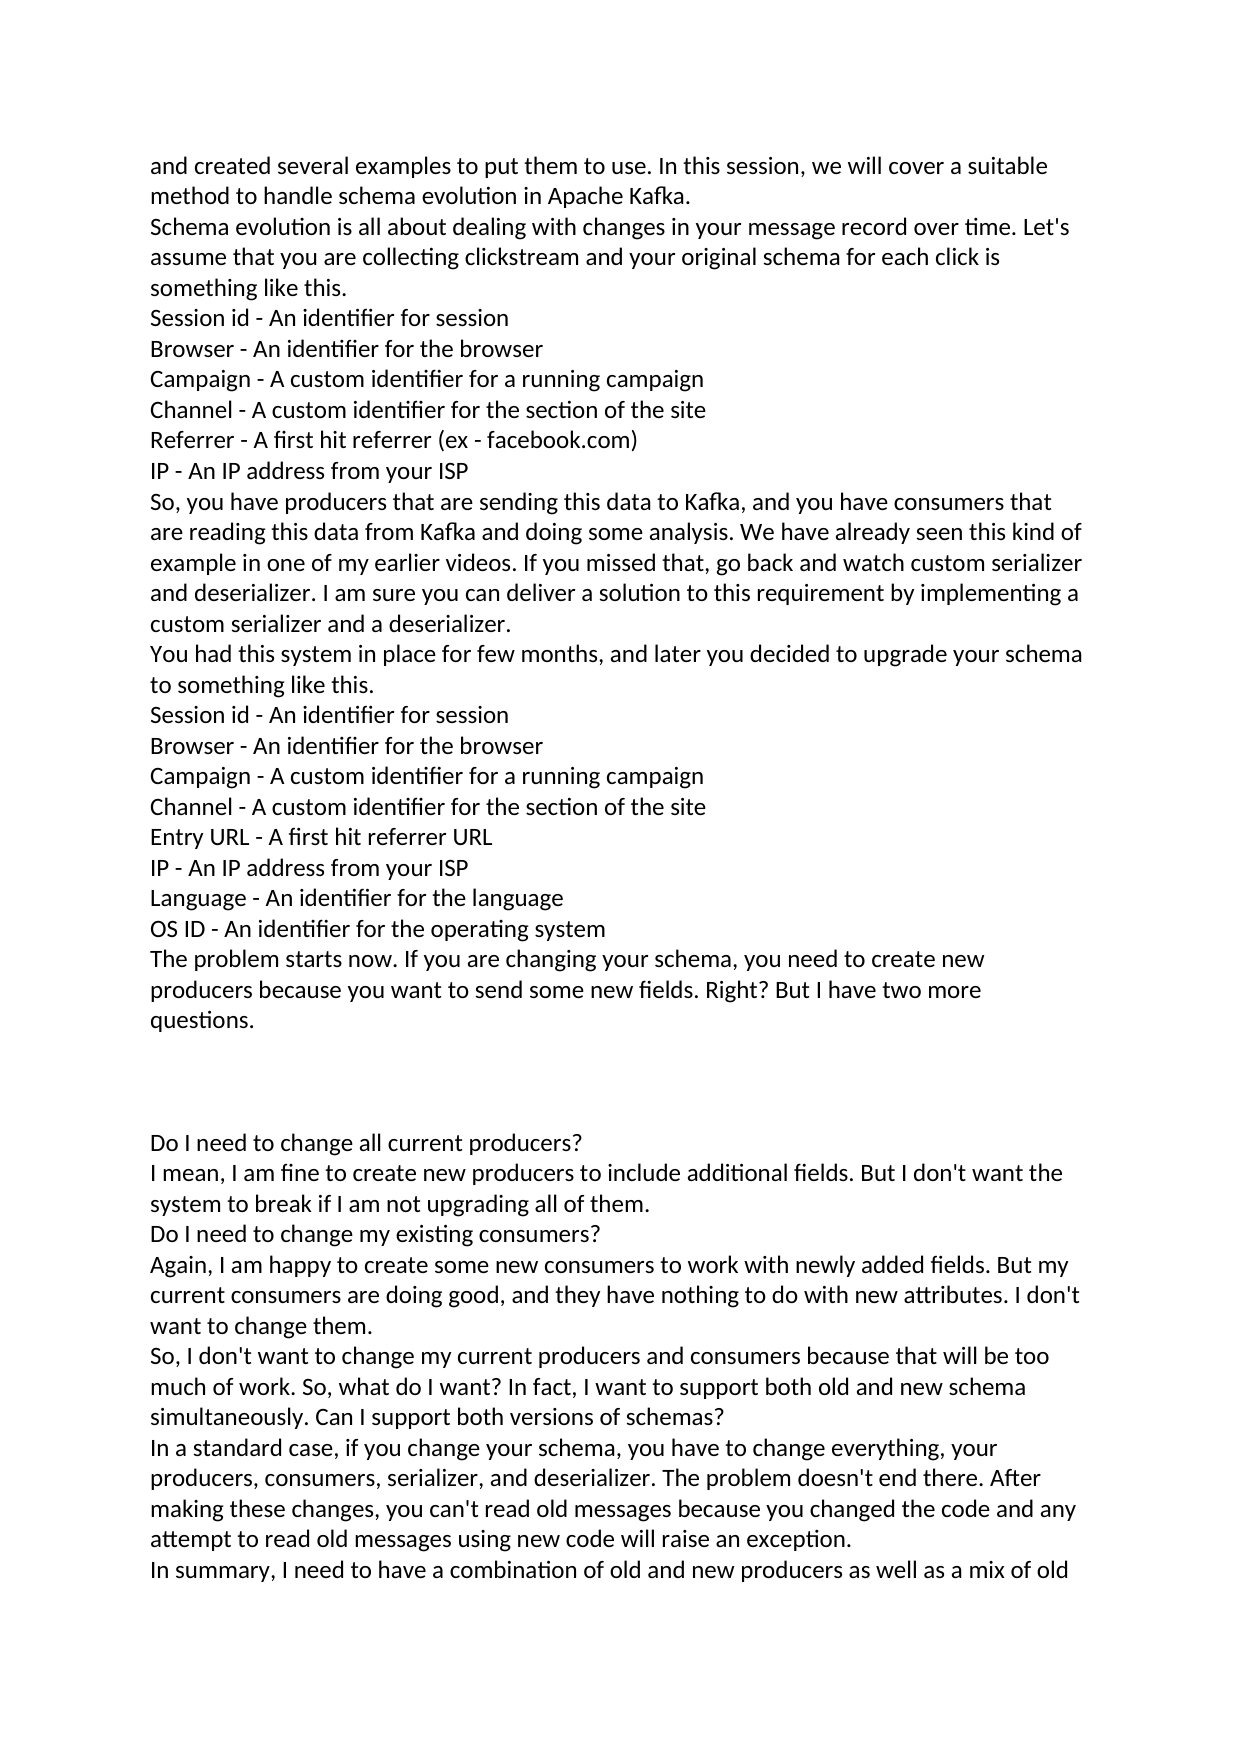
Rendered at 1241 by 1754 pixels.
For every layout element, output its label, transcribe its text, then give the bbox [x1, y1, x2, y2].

text Session id - An identifier for session [150, 699, 1090, 730]
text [150, 150, 1090, 303]
text Referrer - A first hit referrer (ex - facebook.com) [150, 425, 1090, 455]
text IP - An IP address from your ISP [150, 455, 1090, 486]
text Do I need to change my existing consumers? Again, I am happy to create some new consumers to work with newly added fields. But my current consumers are doing good, and they have nothing to do with new attributes. I don't want to change them. [150, 1218, 1090, 1340]
text The problem starts now. If you are changing your schema, you need to create new producers because you want to send some new fields. Right? But I have two more questions. [150, 943, 1090, 1035]
text Campaign - A custom identifier for a running campaign [150, 364, 1090, 394]
text Campaign - A custom identifier for a running campaign [150, 760, 1090, 791]
text Entry URL - A first hit referrer URL [150, 821, 1090, 852]
text Channel - A custom identifier for the section of the site [150, 394, 1090, 425]
text Browser - An identifier for the browser [150, 730, 1090, 760]
text So, you have producers that are sending this data to Kafka, and you have consumers that are reading this data from Kafka and doing some analysis. We have already seen this kind of example in one of my earlier videos. If you missed that, go back and watch custom serializer and deserializer. I am sure you can deliver a solution to this requirement by implementing a custom serializer and a deserializer. You had this system in place for few months, and later you decided to upgrade your schema to something like this. [150, 486, 1090, 699]
text Browser - An identifier for the browser [150, 333, 1090, 364]
text Language - An identifier for the language [150, 882, 1090, 913]
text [150, 1340, 1090, 1584]
text Channel - A custom identifier for the section of the site [150, 791, 1090, 821]
text Session id - An identifier for session [150, 303, 1090, 333]
text Do I need to change all current producers? I mean, I am fine to create new producers to include additional fields. But I don't want the system to break if I am not upgrading all of them. [150, 1127, 1090, 1218]
text IP - An IP address from your ISP [150, 852, 1090, 882]
text OS ID - An identifier for the operating system [150, 913, 1090, 943]
